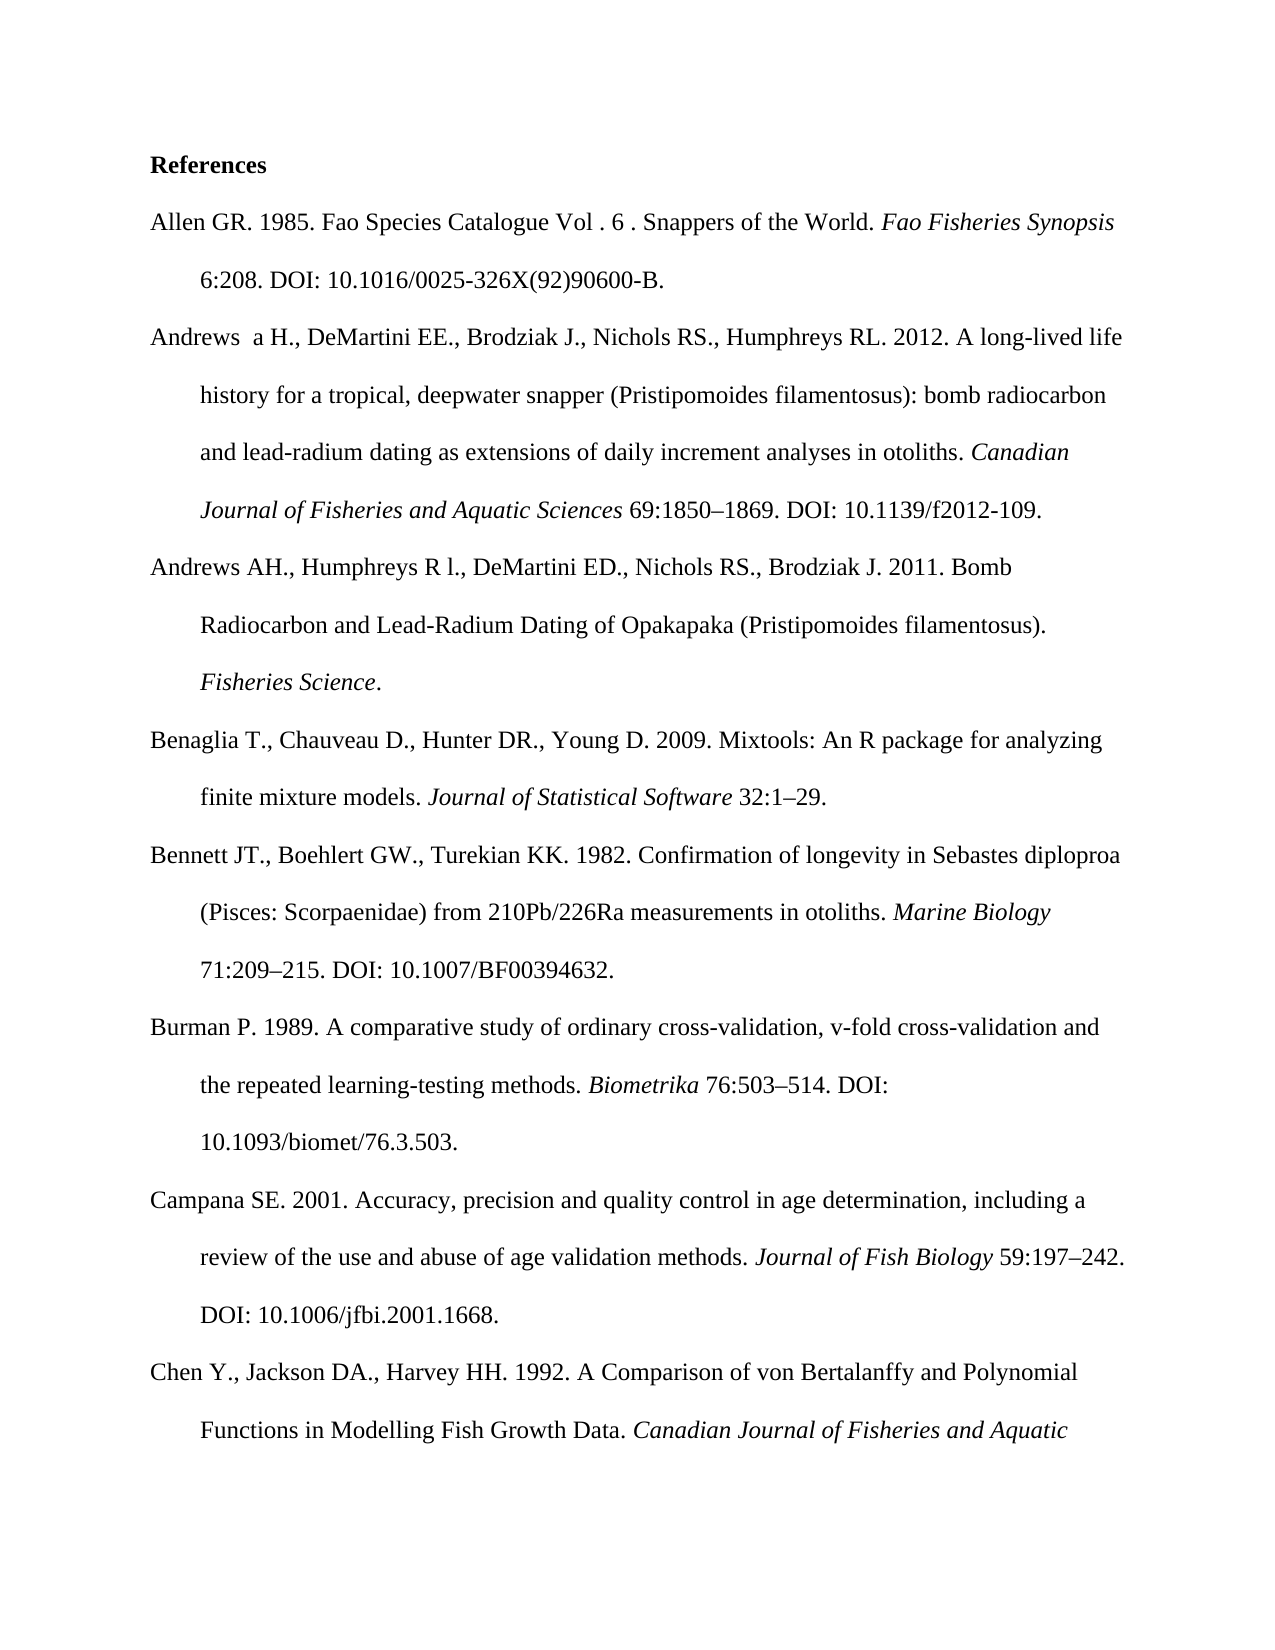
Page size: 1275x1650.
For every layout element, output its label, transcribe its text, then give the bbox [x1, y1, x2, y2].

text Benaglia T., Chauveau D., Hunter DR., Young D. 2009. Mixtools: An R package for analyzing finite mixture models. Journal of Statistical Software 32:1–29. [150, 725, 1125, 811]
text Campana SE. 2001. Accuracy, precision and quality control in age determination, including a review of the use and abuse of age validation methods. Journal of Fish Biology 59:197–242. DOI: 10.1006/jfbi.2001.1668. [150, 1185, 1125, 1329]
text Andrews a H., DeMartini EE., Brodziak J., Nichols RS., Humphreys RL. 2012. A long-lived life history for a tropical, deepwater snapper (Pristipomoides filamentosus): bomb radiocarbon and lead-radium dating as extensions of daily increment analyses in otoliths. Canadian Journal of Fisheries and Aquatic Sciences 69:1850–1869. DOI: 10.1139/f2012-109. [150, 322, 1125, 524]
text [150, 1357, 1125, 1444]
text References [150, 150, 1125, 179]
text Burman P. 1989. A comparative study of ordinary cross-validation, v-fold cross-validation and the repeated learning-testing methods. Biometrika 76:503–514. DOI: 10.1093/biomet/76.3.503. [150, 1012, 1125, 1156]
text Andrews AH., Humphreys R l., DeMartini ED., Nichols RS., Brodziak J. 2011. Bomb Radiocarbon and Lead-Radium Dating of Opakapaka (Pristipomoides filamentosus). Fisheries Science. [150, 552, 1125, 696]
text Allen GR. 1985. Fao Species Catalogue Vol . 6 . Snappers of the World. Fao Fisheries Synopsis 6:208. DOI: 10.1016/0025-326X(92)90600-B. [150, 207, 1125, 294]
text Bennett JT., Boehlert GW., Turekian KK. 1982. Confirmation of longevity in Sebastes diploproa (Pisces: Scorpaenidae) from 210Pb/226Ra measurements in otoliths. Marine Biology 71:209–215. DOI: 10.1007/BF00394632. [150, 840, 1125, 984]
